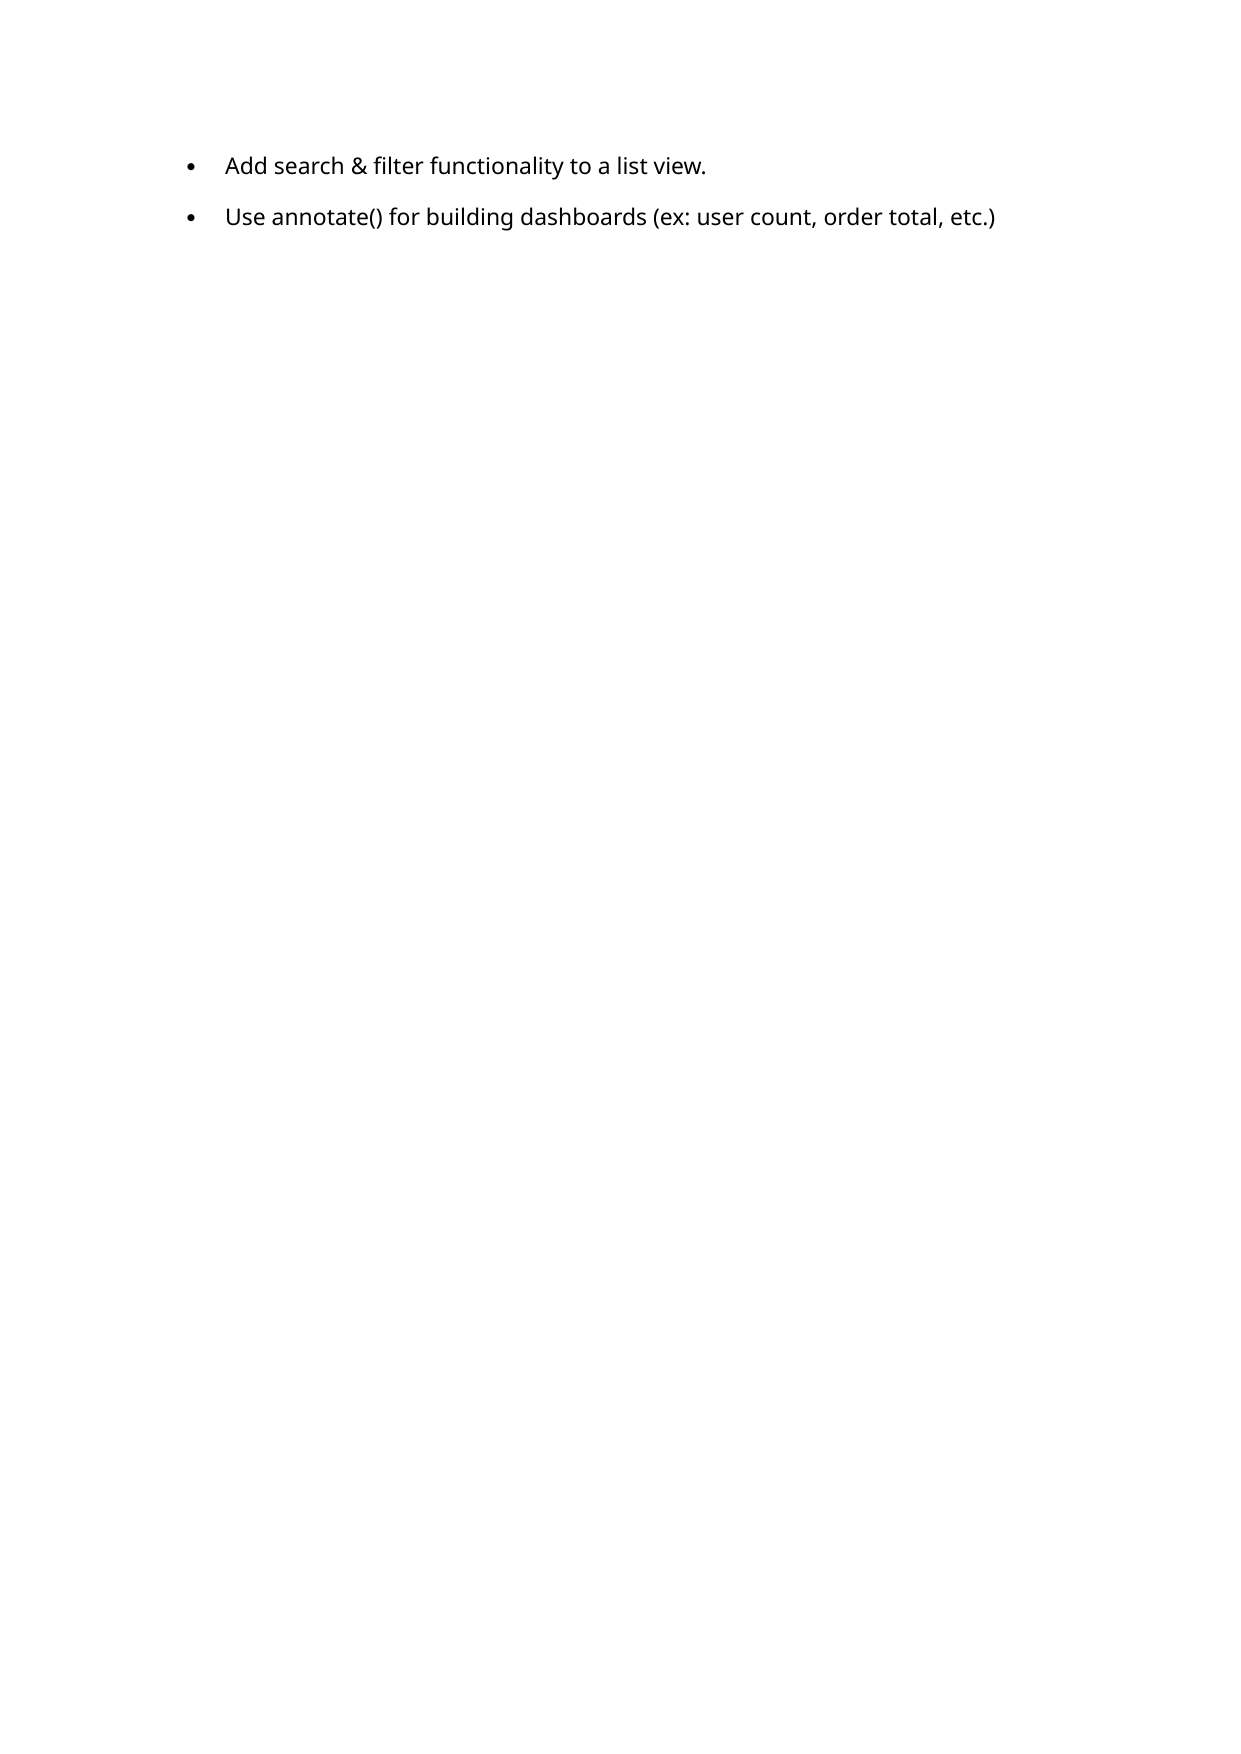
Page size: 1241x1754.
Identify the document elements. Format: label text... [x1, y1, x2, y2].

list Add search & filter functionality to a list view. [187, 150, 1090, 181]
list Use annotate() for building dashboards (ex: user count, order total, etc.) [187, 200, 1090, 232]
